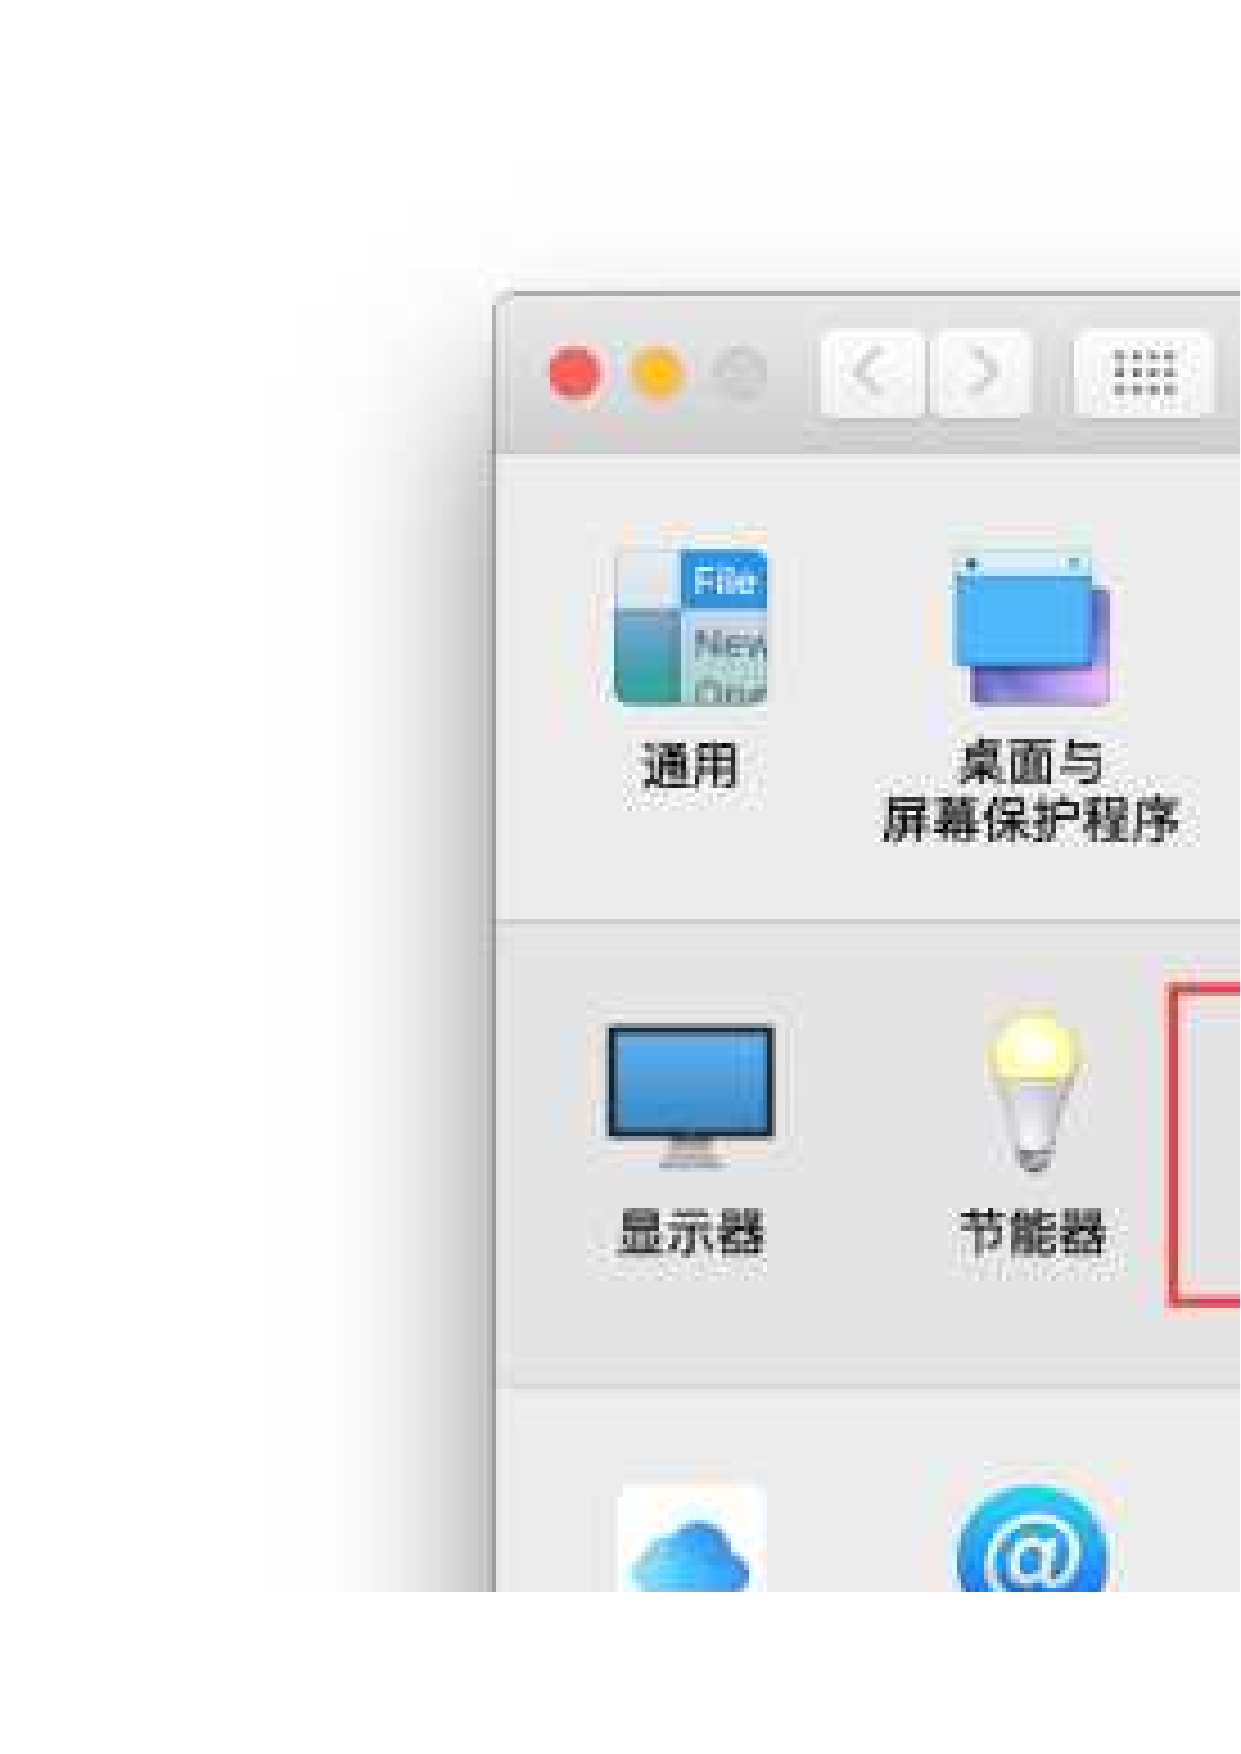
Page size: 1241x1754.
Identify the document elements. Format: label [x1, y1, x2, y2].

picture [262, 162, 1241, 1592]
